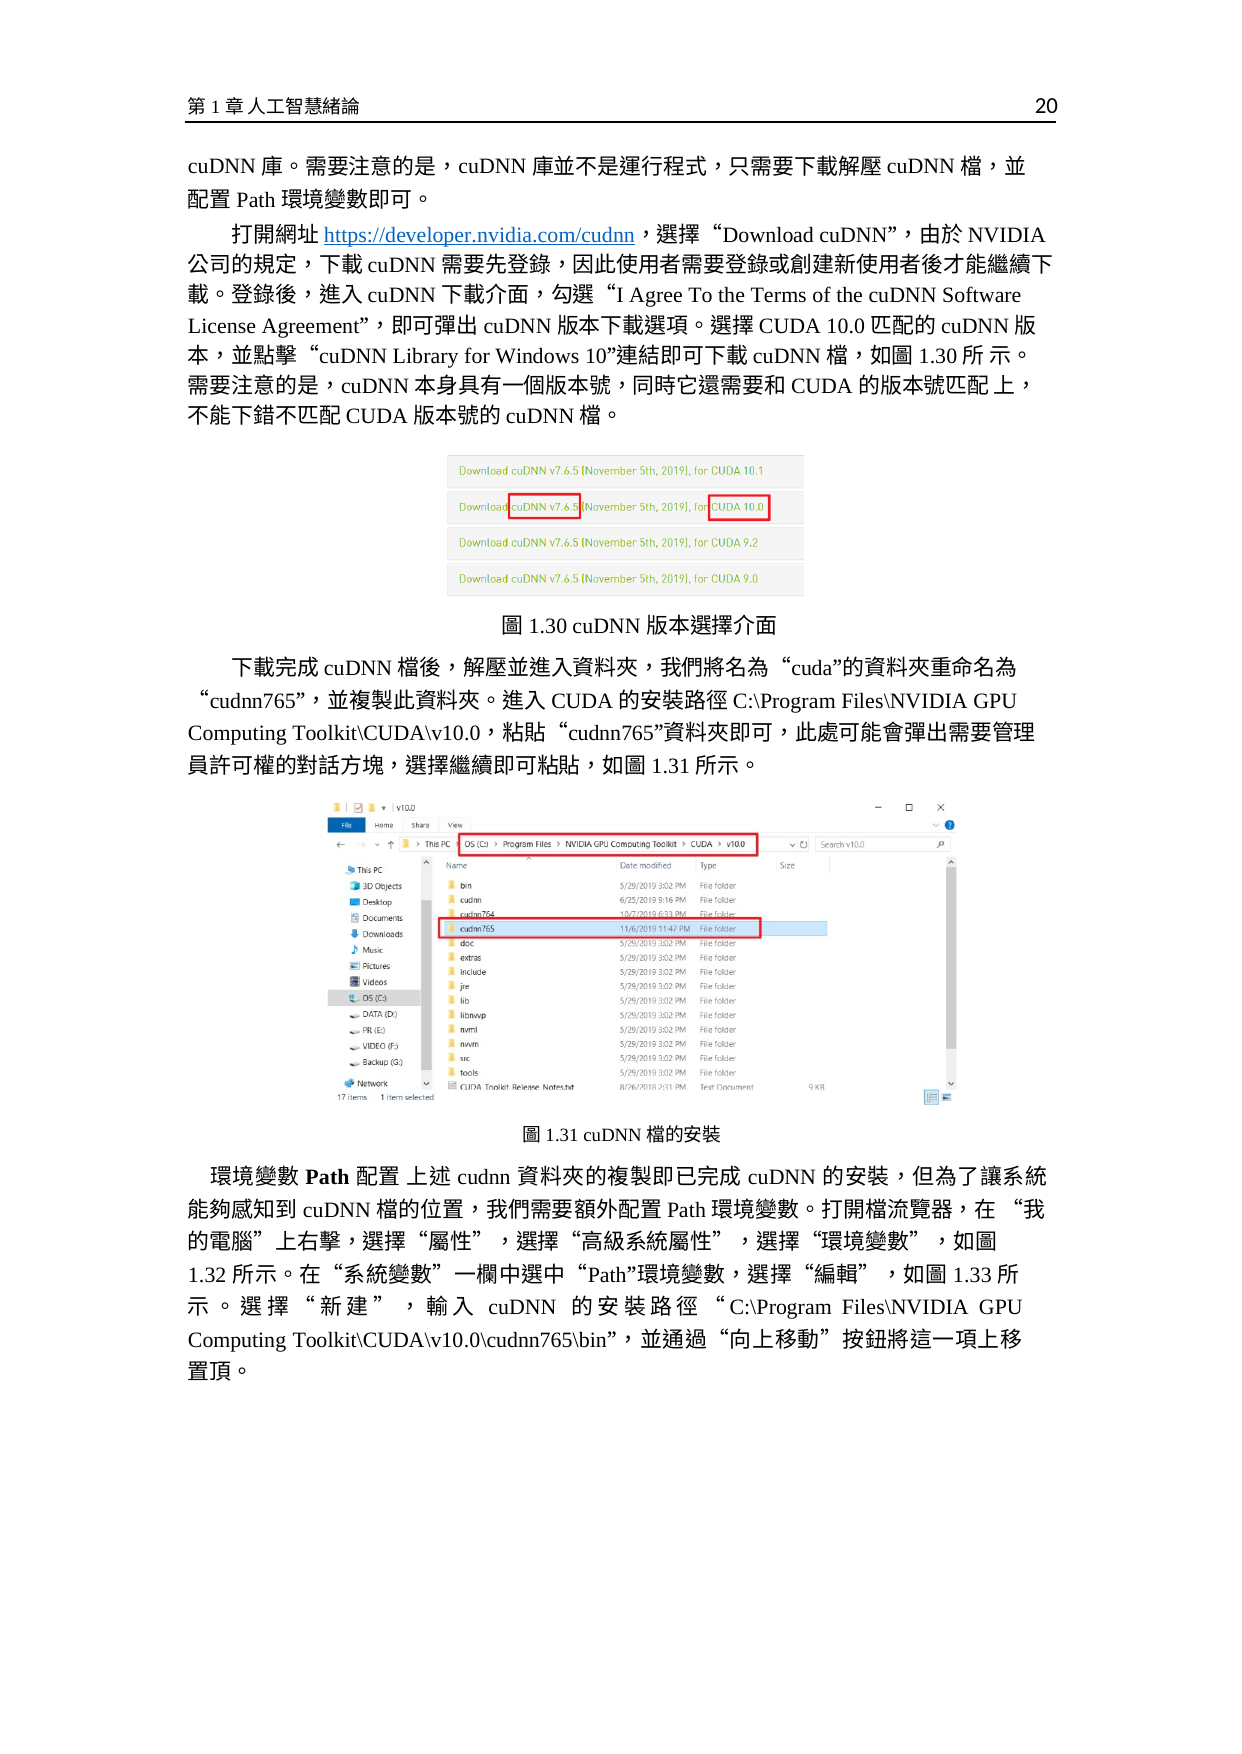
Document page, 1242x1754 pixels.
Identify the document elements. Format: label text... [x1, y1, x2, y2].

text 下載完成 cuDNN 檔後，解壓並進入資料夾，我們將名為“cuda”的資料夾重命名為 “cudnn765”，並複製此資料夾。進入 CUDA 的安裝路徑 C:\Program Files\NVIDIA GPU Computing Toolkit\CUDA\v10.0，粘貼“cudnn765”資料夾即可，此處可能會彈出需要管理 員許可權的對話方塊，選擇繼續即可粘貼，如圖 1.31 所示。 [188, 649, 1061, 779]
text 圖 1.30 cuDNN 版本選擇介面 [501, 608, 1071, 639]
picture [327, 797, 957, 1105]
text 環境變數 Path 配置 上述 cudnn 資料夾的複製即已完成 cuDNN 的安裝，但為了讓系統 能夠感知到 cuDNN 檔的位置，我們需要額外配置 Path 環境變數。打開檔流覽器，在 “我的電腦”上右擊，選擇“屬性”，選擇“高級系統屬性”，選擇“環境變數”，如圖 [188, 1159, 1047, 1256]
text 圖 1.31 cuDNN 檔的安裝 [505, 1120, 738, 1147]
text cuDNN 庫。需要注意的是，cuDNN 庫並不是運行程式，只需要下載解壓 cuDNN 檔，並 [188, 149, 1055, 179]
text 配置 Path 環境變數即可。 [188, 179, 441, 211]
text 1.32 所示。在“系統變數”一欄中選中“Path”環境變數，選擇“編輯”，如圖 1.33 所 示。選擇“新建”，輸入 cuDNN 的安裝路徑“C:\Program Files\NVIDIA GPU Computing Toolkit\CUDA\v10.0\cudnn765\bin”，並通過“向上移動”按鈕將這一項上移置頂。 [188, 1256, 1023, 1386]
picture [440, 451, 804, 597]
text 打開網址 https://developer.nvidia.com/cudnn，選擇“Download cuDNN”，由於 NVIDIA 公司的規定，下載 cuDNN 需要先登錄，因此使用者需要登錄或創建新使用者後才能繼續下 載。登錄後，進入 cuDNN 下載介面，勾選“I Agree To the Terms of the cuDNN Software License Agreement”，即可彈出 cuDNN 版本下載選項。選擇 CUDA 10.0 匹配的 cuDNN 版 本，並點擊“cuDNN Library for Windows 10”連結即可下載 cuDNN 檔，如圖 1.30 所 示。需要注意的是，cuDNN 本身具有一個版本號，同時它還需要和 CUDA 的版本號匹配 上，不能下錯不匹配 CUDA 版本號的 cuDNN 檔。 [188, 219, 1054, 430]
